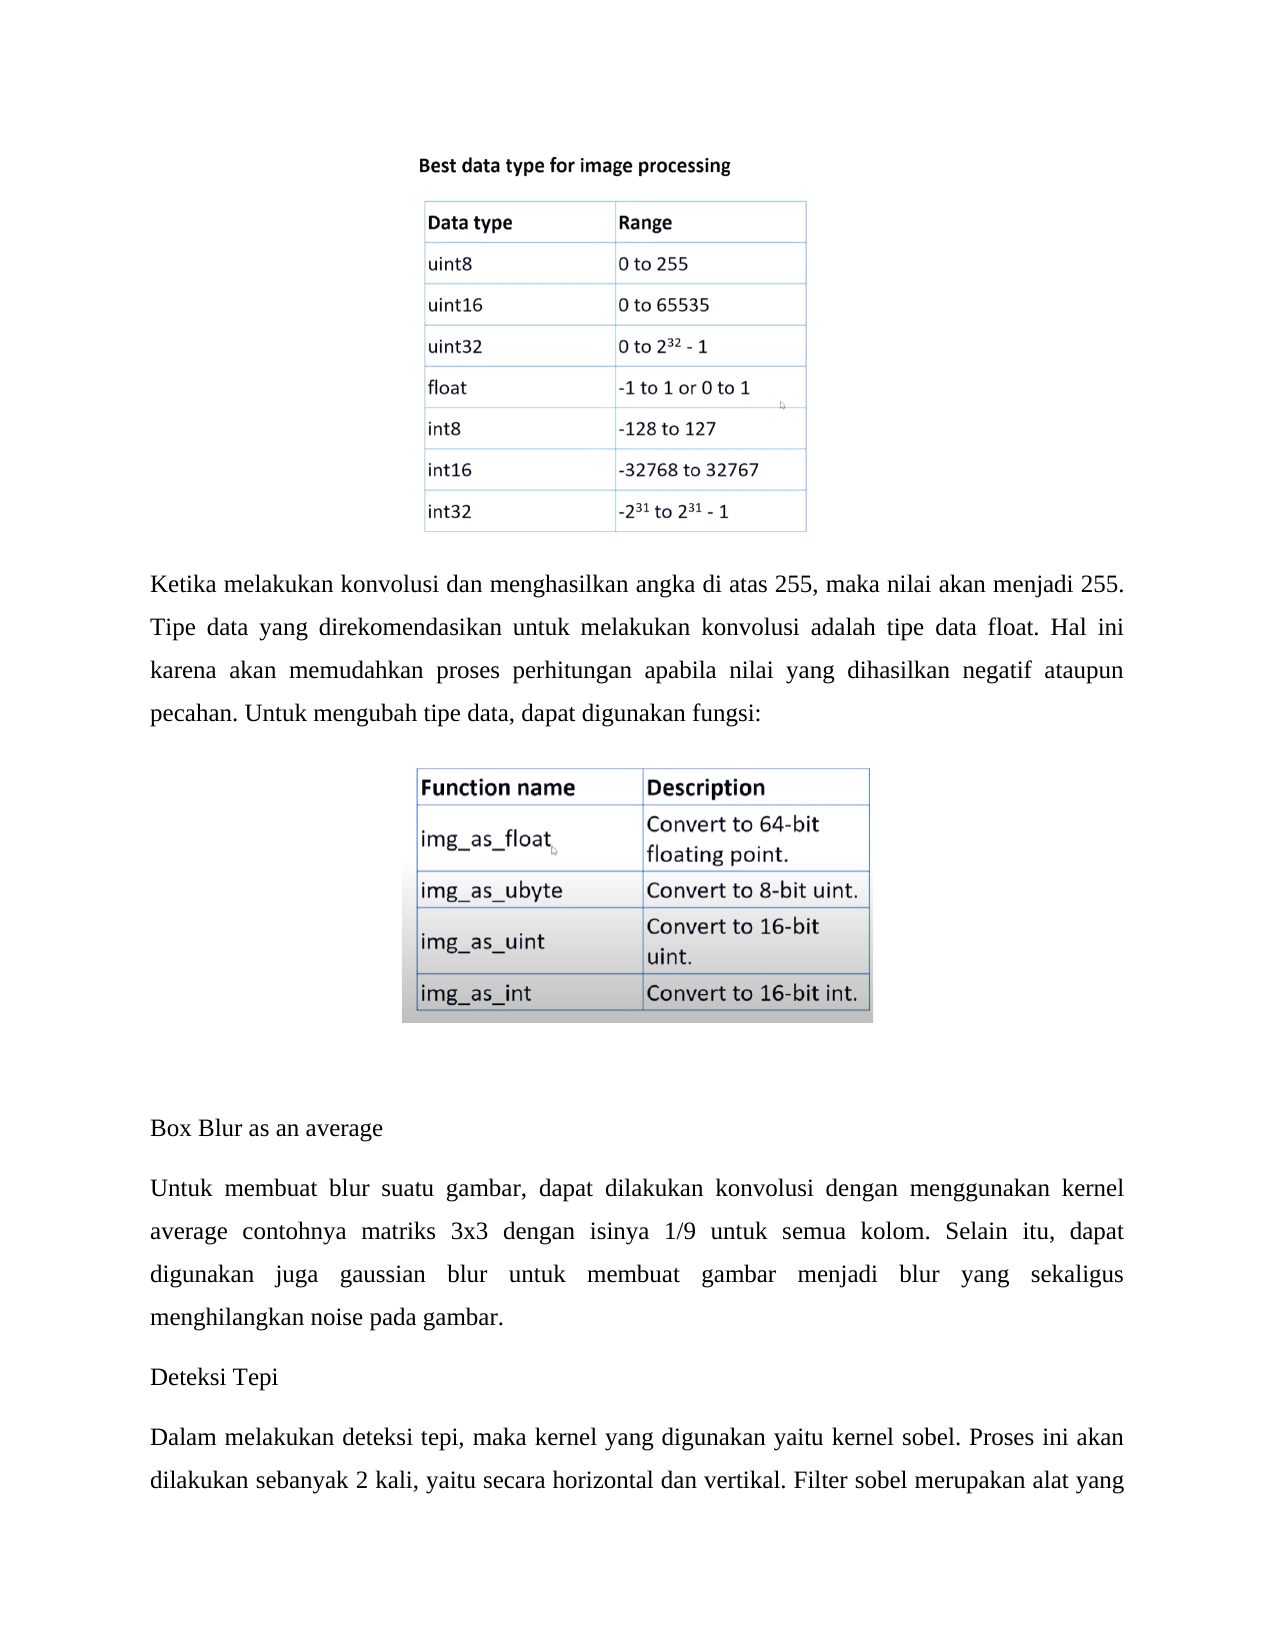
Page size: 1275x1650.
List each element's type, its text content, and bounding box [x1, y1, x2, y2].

picture [401, 758, 874, 1023]
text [150, 1422, 1125, 1494]
picture [399, 150, 876, 539]
text Box Blur as an average [150, 1113, 1125, 1142]
text Deteksi Tepi [150, 1362, 1125, 1391]
text Ketika melakukan konvolusi dan menghasilkan angka di atas 255, maka nilai akan menjadi 255. Tipe data yang direkomendasikan untuk melakukan konvolusi adalah tipe data float. Hal ini karena akan memudahkan proses perhitungan apabila nilai yang dihasilkan negatif ataupun pecahan. Untuk mengubah tipe data, dapat digunakan fungsi: [150, 569, 1125, 727]
text Untuk membuat blur suatu gambar, dapat dilakukan konvolusi dengan menggunakan kernel average contohnya matriks 3x3 dengan isinya 1/9 untuk semua kolom. Selain itu, dapat digunakan juga gaussian blur untuk membuat gambar menjadi blur yang sekaligus menghilangkan noise pada gambar. [150, 1173, 1125, 1331]
